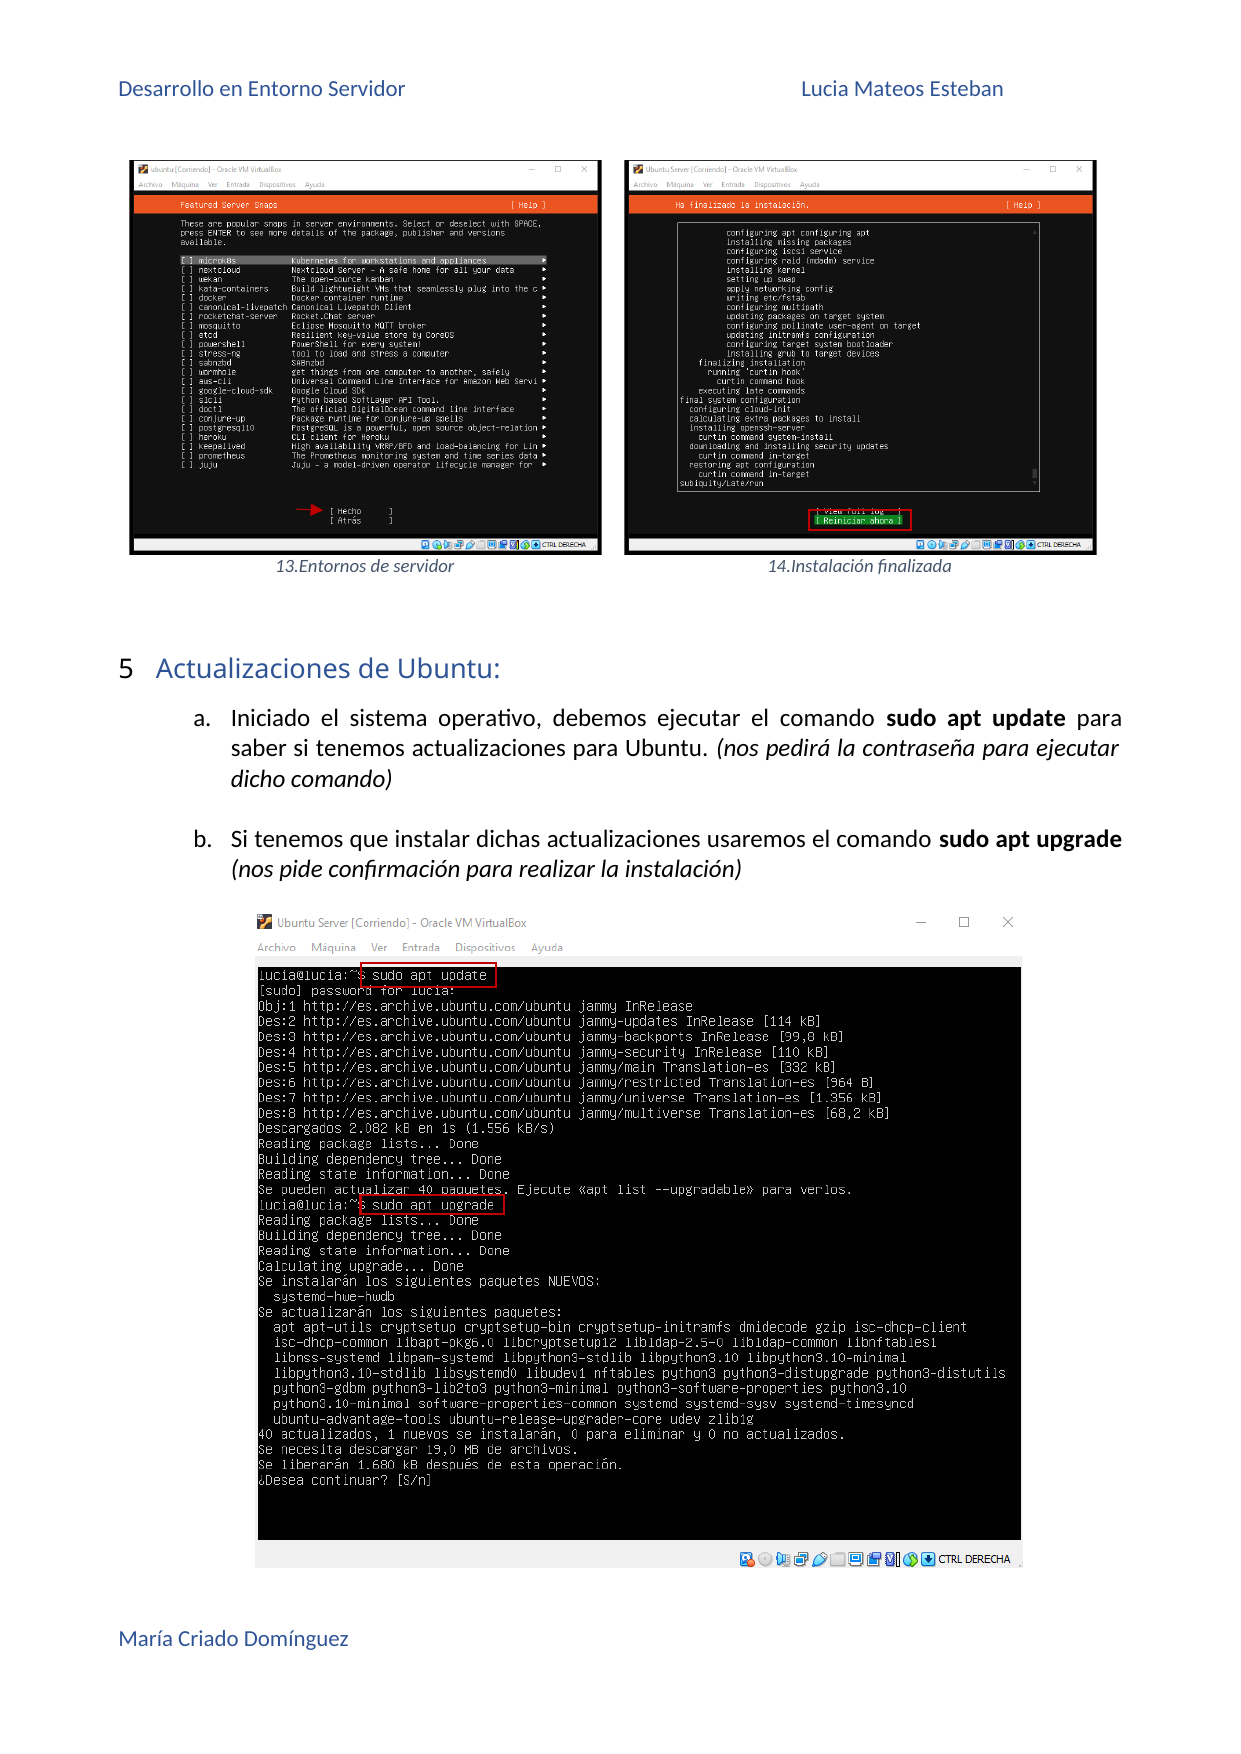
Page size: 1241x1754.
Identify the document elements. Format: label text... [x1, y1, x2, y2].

list Si tenemos que instalar dichas actualizaciones usaremos el comando sudo apt upgrade (nos pide confirmación para realizar la instalación) [193, 823, 1122, 884]
list Iniciado el sistema operativo, debemos ejecutar el comando sudo apt update para saber si tenemos actualizaciones para Ubuntu. (nos pedirá la contraseña para ejecutar dicho comando) [193, 702, 1122, 794]
subtitle Actualizaciones de Ubuntu: [118, 650, 1122, 687]
